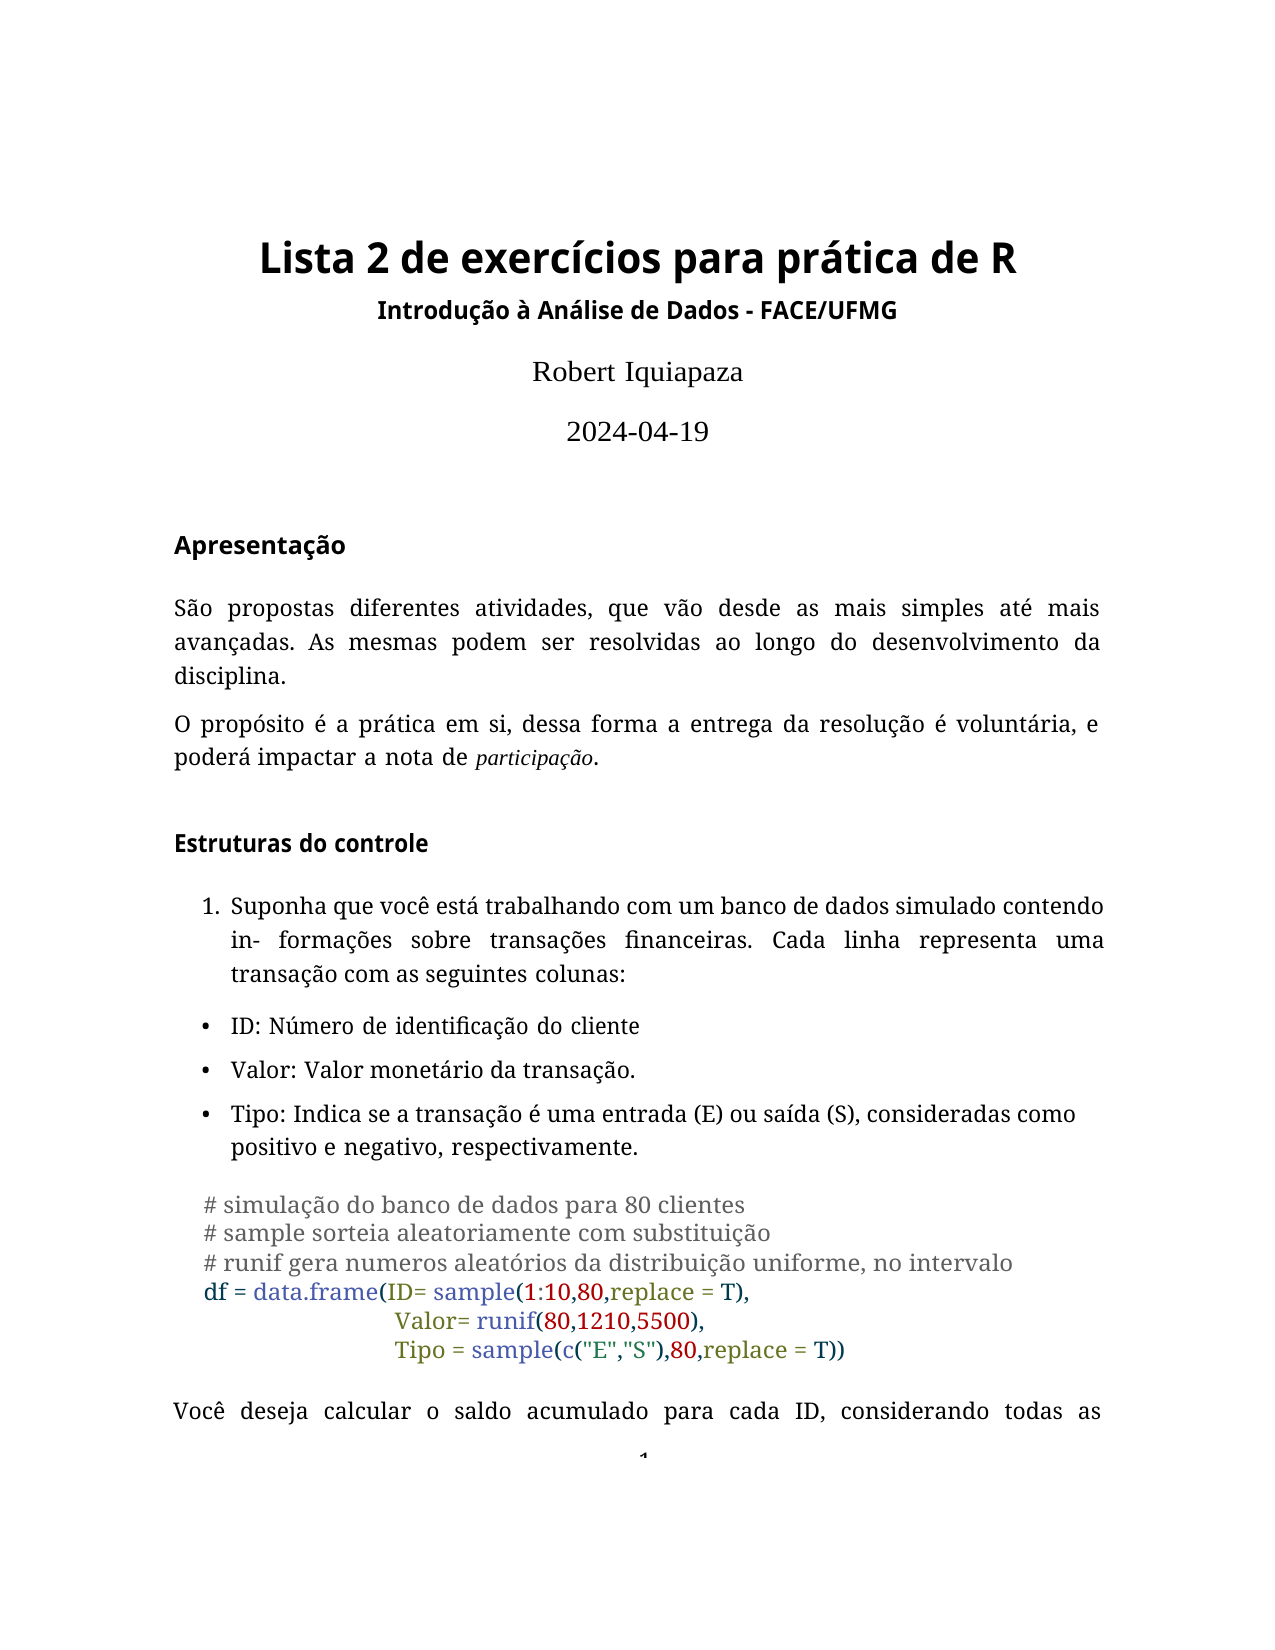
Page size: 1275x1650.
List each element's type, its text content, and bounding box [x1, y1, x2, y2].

text O propósito é a prática em si, dessa forma a entrega da resolução é voluntária, e poderá impactar a nota de participação. [174, 708, 1101, 772]
subtitle Estruturas do controle [174, 825, 1221, 859]
list Suponha que você está trabalhando com um banco de dados simulado contendo in- formações sobre transações financeiras. Cada linha representa uma transação com as seguintes colunas: [202, 890, 1105, 989]
list ID: Número de identificação do cliente [201, 1010, 1221, 1041]
text Tipo = sample(c("E","S"),80,replace = T)) [394, 1335, 1221, 1364]
text # runif gera numeros aleatórios da distribuição uniforme, no intervalo df = data.frame(ID= sample(1:10,80,replace = T), [203, 1248, 1039, 1307]
text São propostas diferentes atividades, que vão desde as mais simples até mais avançadas. As mesmas podem ser resolvidas ao longo do desenvolvimento da disciplina. [174, 592, 1101, 691]
subtitle Introdução à Análise de Dados - FACE/UFMG [255, 292, 1020, 326]
text # simulação do banco de dados para 80 clientes [203, 1191, 1221, 1219]
list Valor: Valor monetário da transação. [201, 1054, 1221, 1086]
title Lista 2 de exercícios para prática de R [255, 228, 1020, 286]
text Valor= runif(80,1210,5500), [394, 1307, 1221, 1335]
subtitle Apresentação [174, 527, 1221, 561]
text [173, 1395, 1101, 1426]
text Robert Iquiapaza 2024-04-19 [526, 354, 749, 447]
list Tipo: Indica se a transação é uma entrada (E) ou saída (S), consideradas como positivo e negativo, respectivamente. [202, 1098, 1101, 1162]
text # sample sorteia aleatoriamente com substituição [203, 1219, 1221, 1247]
